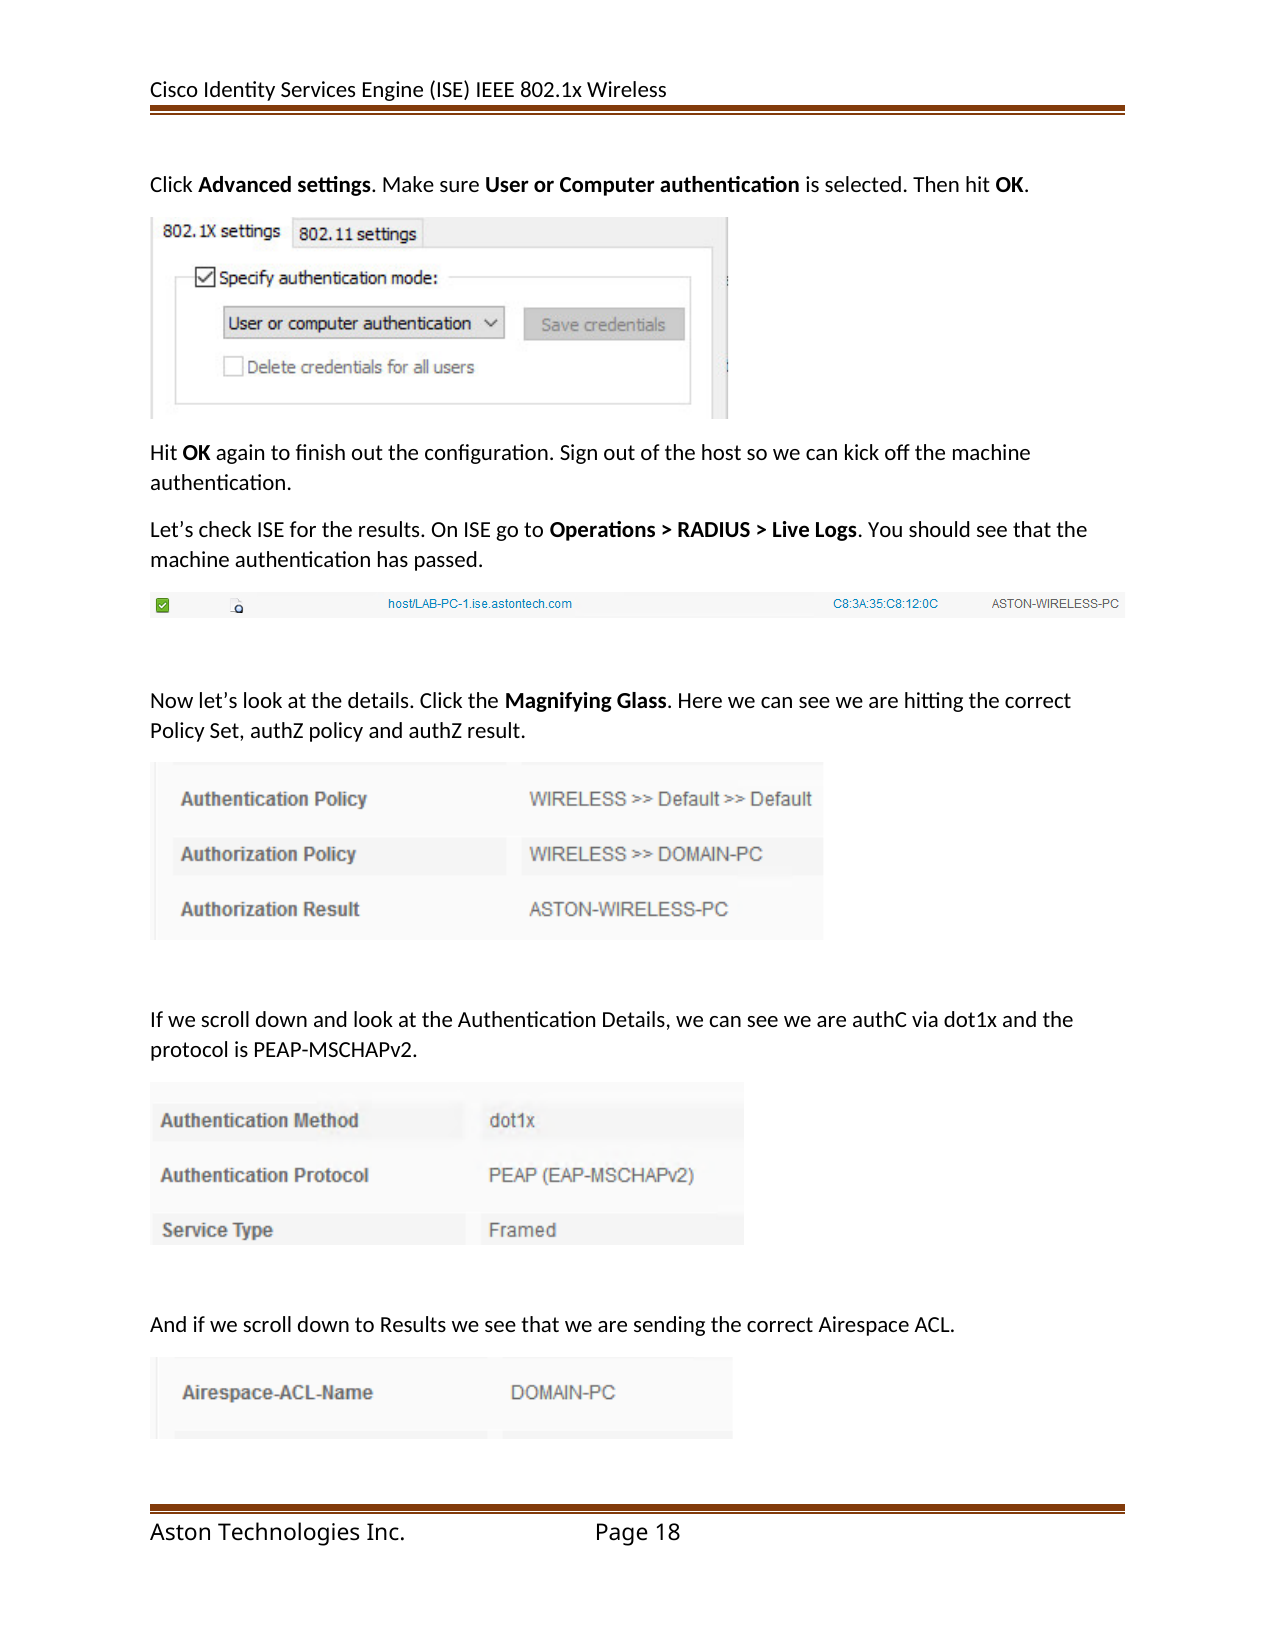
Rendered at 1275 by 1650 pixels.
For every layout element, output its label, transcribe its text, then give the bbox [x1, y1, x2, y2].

text Click Advanced settings. Make sure User or Computer authentication is selected. Then hit OK. [150, 171, 1125, 198]
picture [150, 1082, 744, 1245]
picture [150, 762, 824, 940]
picture [150, 592, 1125, 618]
text Now let’s look at the details. Click the Magnifying Glass. Here we can see we are hitting the correct Policy Set, authZ policy and authZ result. [150, 686, 1125, 744]
text If we scroll down and look at the Authentication Details, we can see we are authC via dot1x and the protocol is PEAP-MSCHAPv2. [150, 1005, 1125, 1063]
text Hit OK again to finish out the configuration. Sign out of the host so we can kick off the machine authentication. [150, 438, 1125, 496]
picture [150, 1357, 733, 1439]
text Let’s check ISE for the results. On ISE go to Operations > RADIUS > Live Logs. You should see that the machine authentication has passed. [150, 515, 1125, 573]
text And if we scroll down to Results we see that we are sending the correct Airespace ACL. [150, 1310, 1125, 1338]
picture [150, 217, 729, 419]
